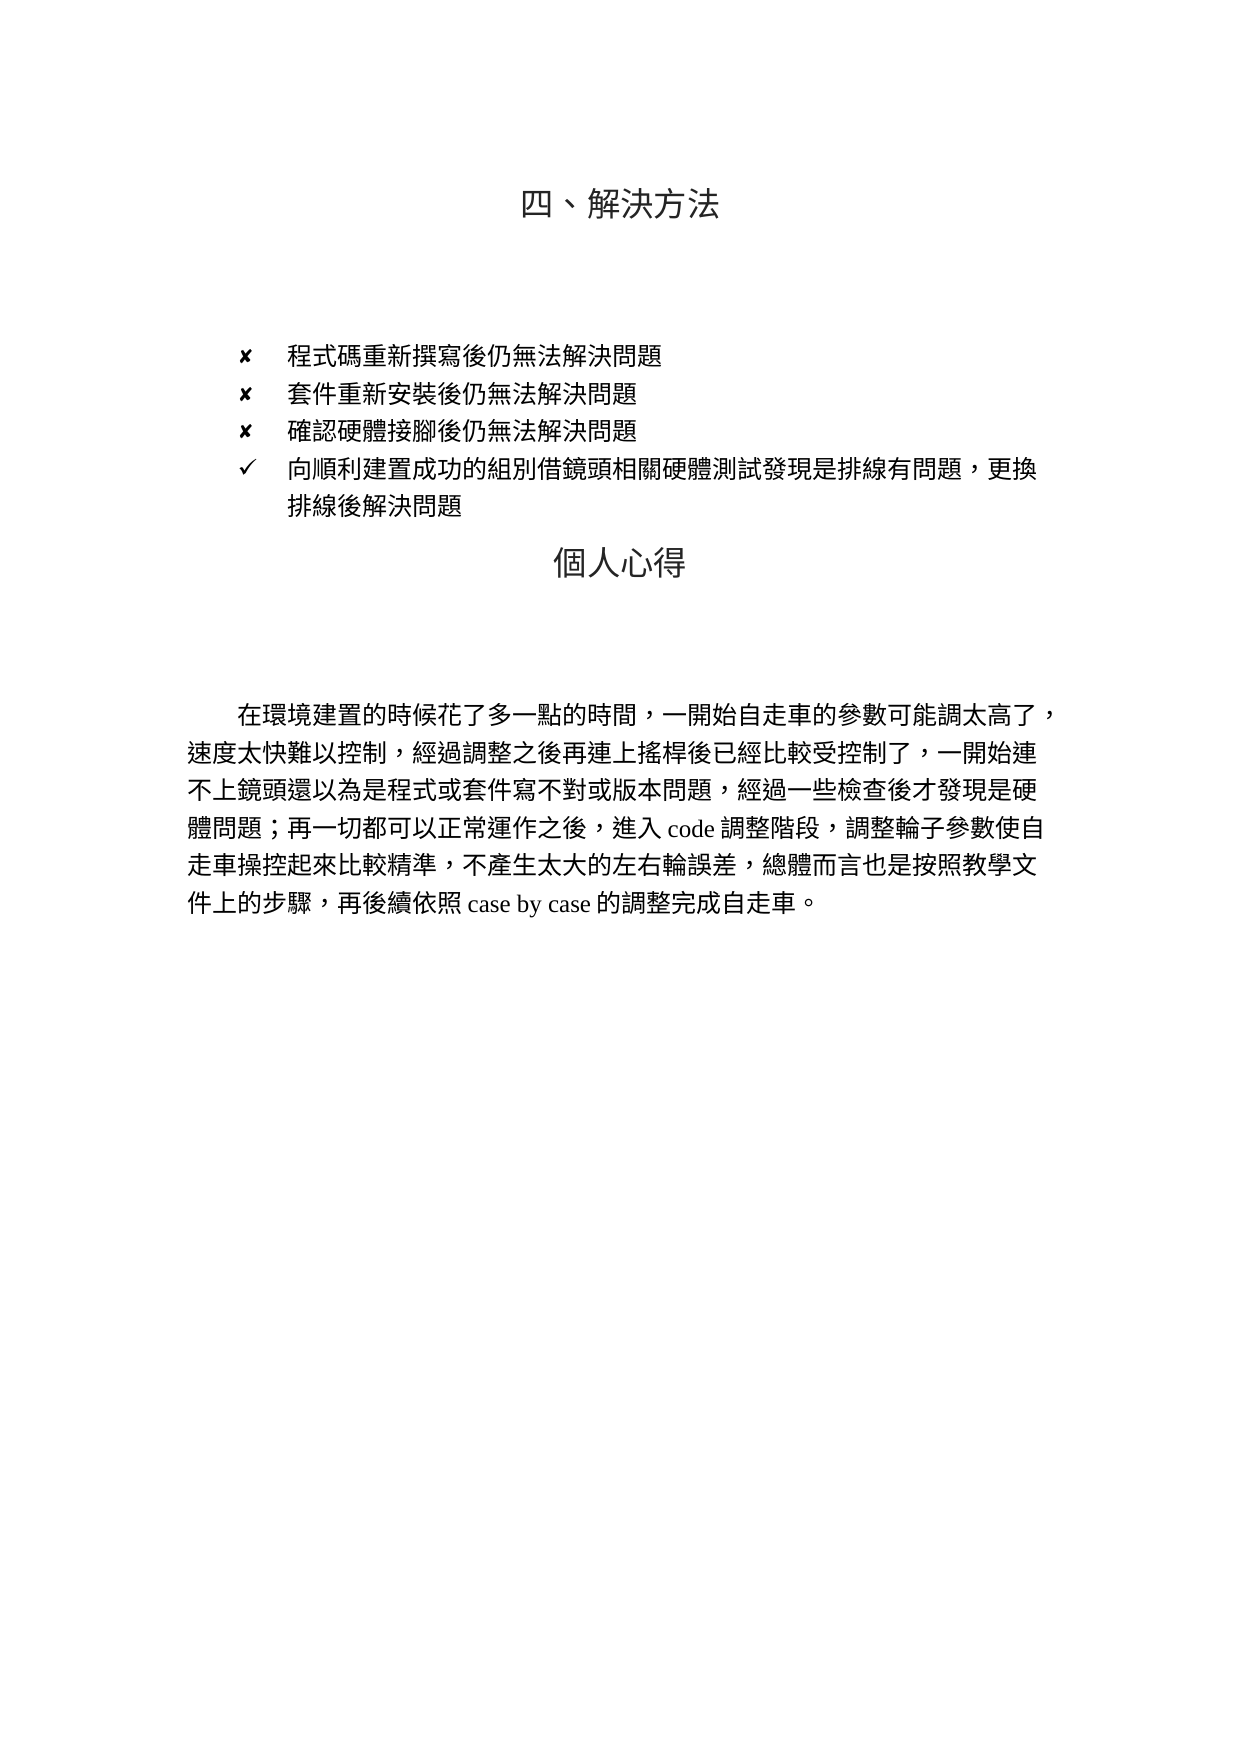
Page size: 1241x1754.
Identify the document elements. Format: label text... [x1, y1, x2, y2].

list 套件重新安裝後仍無法解決問題 [237, 373, 1053, 411]
subtitle 四、解決方法 [187, 164, 1053, 239]
text 在環境建置的時候花了多一點的時間，一開始自走車的參數可能調太高了，速度太快難以控制，經過調整之後再連上搖桿後已經比較受控制了，一開始連不上鏡頭還以為是程式或套件寫不對或版本問題，經過一些檢查後才發現是硬體問題；再一切都可以正常運作之後，進入code調整階段，調整輪子參數使自走車操控起來比較精準，不產生太大的左右輪誤差，總體而言也是按照教學文件上的步驟，再後續依照case by case的調整完成自走車。 [187, 695, 1053, 920]
list 程式碼重新撰寫後仍無法解決問題 [237, 336, 1053, 373]
list 確認硬體接腳後仍無法解決問題 [237, 411, 1053, 448]
list 向順利建置成功的組別借鏡頭相關硬體測試發現是排線有問題，更換排線後解決問題 [237, 448, 1053, 523]
subtitle 個人心得 [187, 523, 1053, 598]
